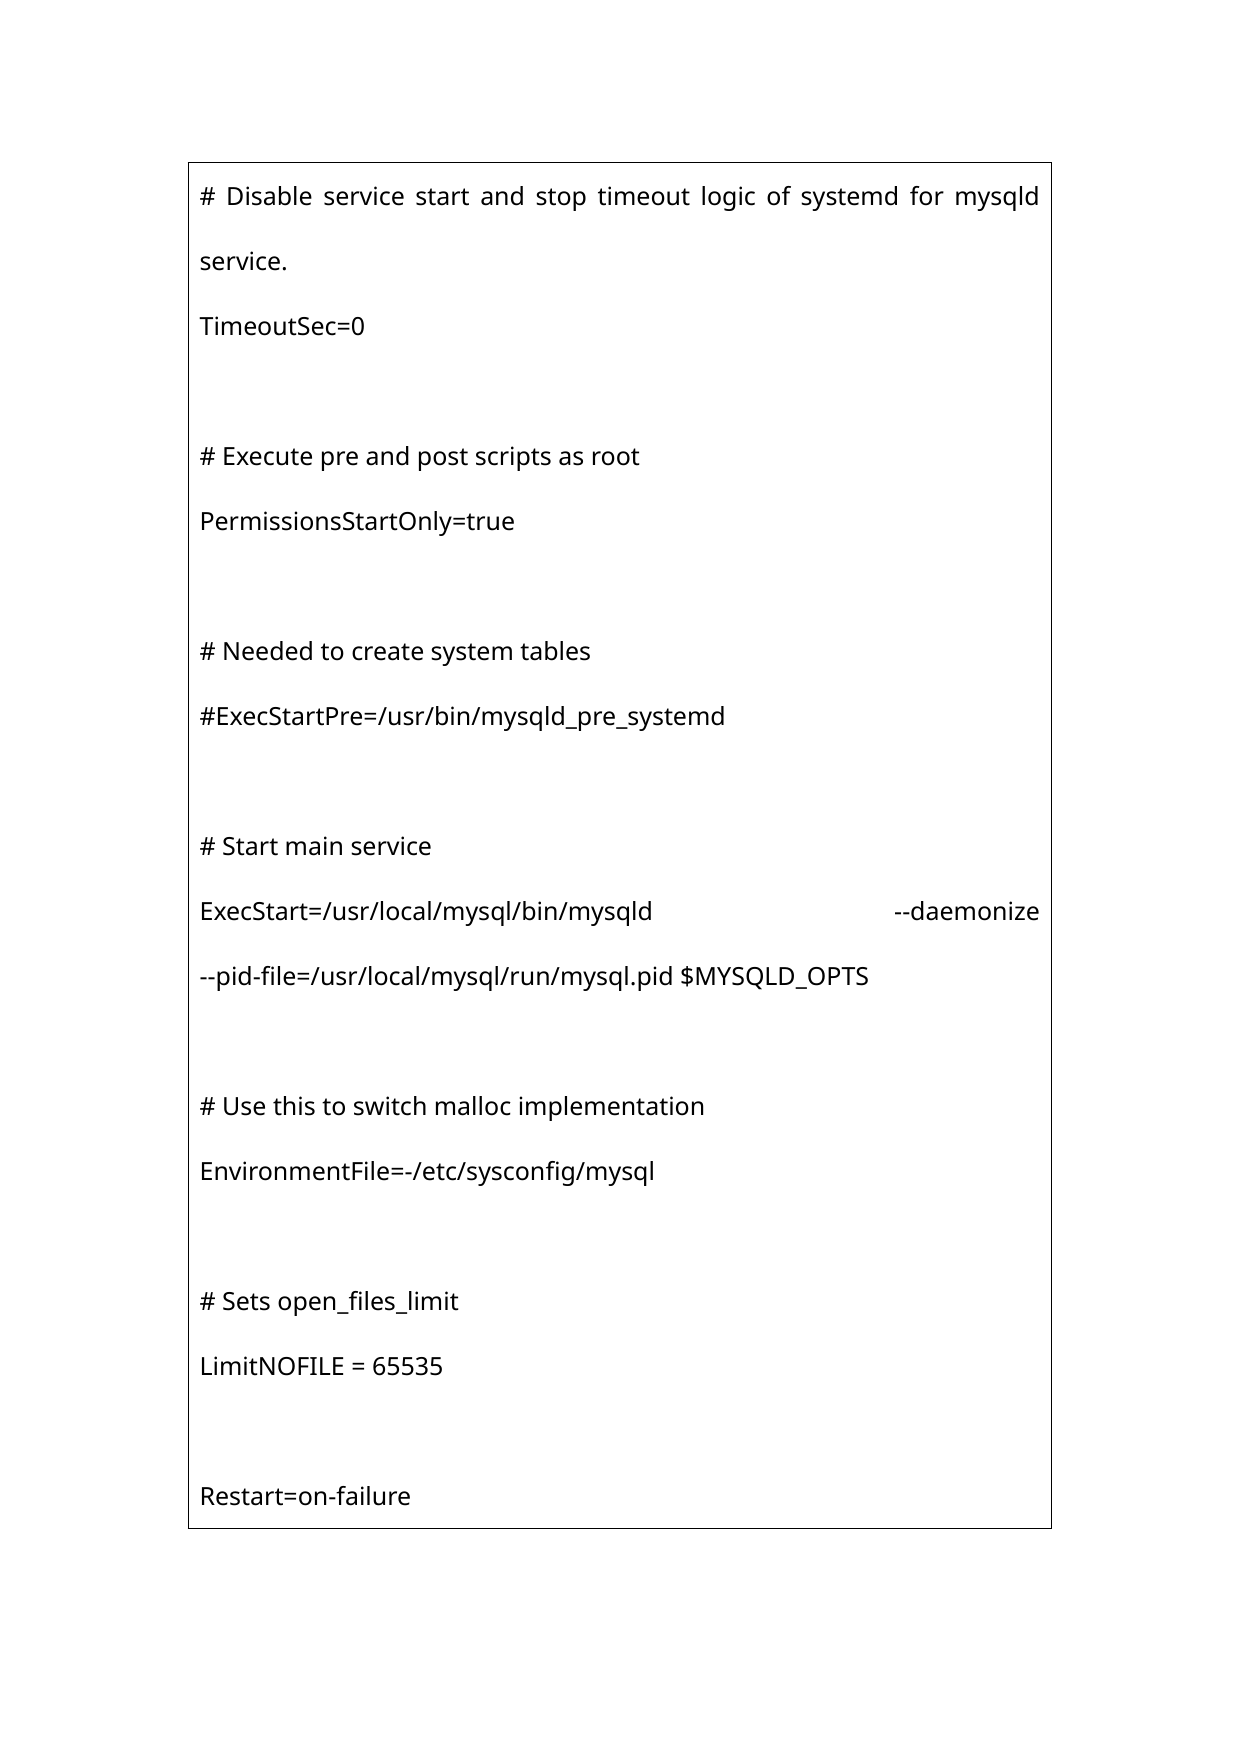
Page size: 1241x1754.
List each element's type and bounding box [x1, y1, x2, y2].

table_header [189, 163, 1051, 1528]
